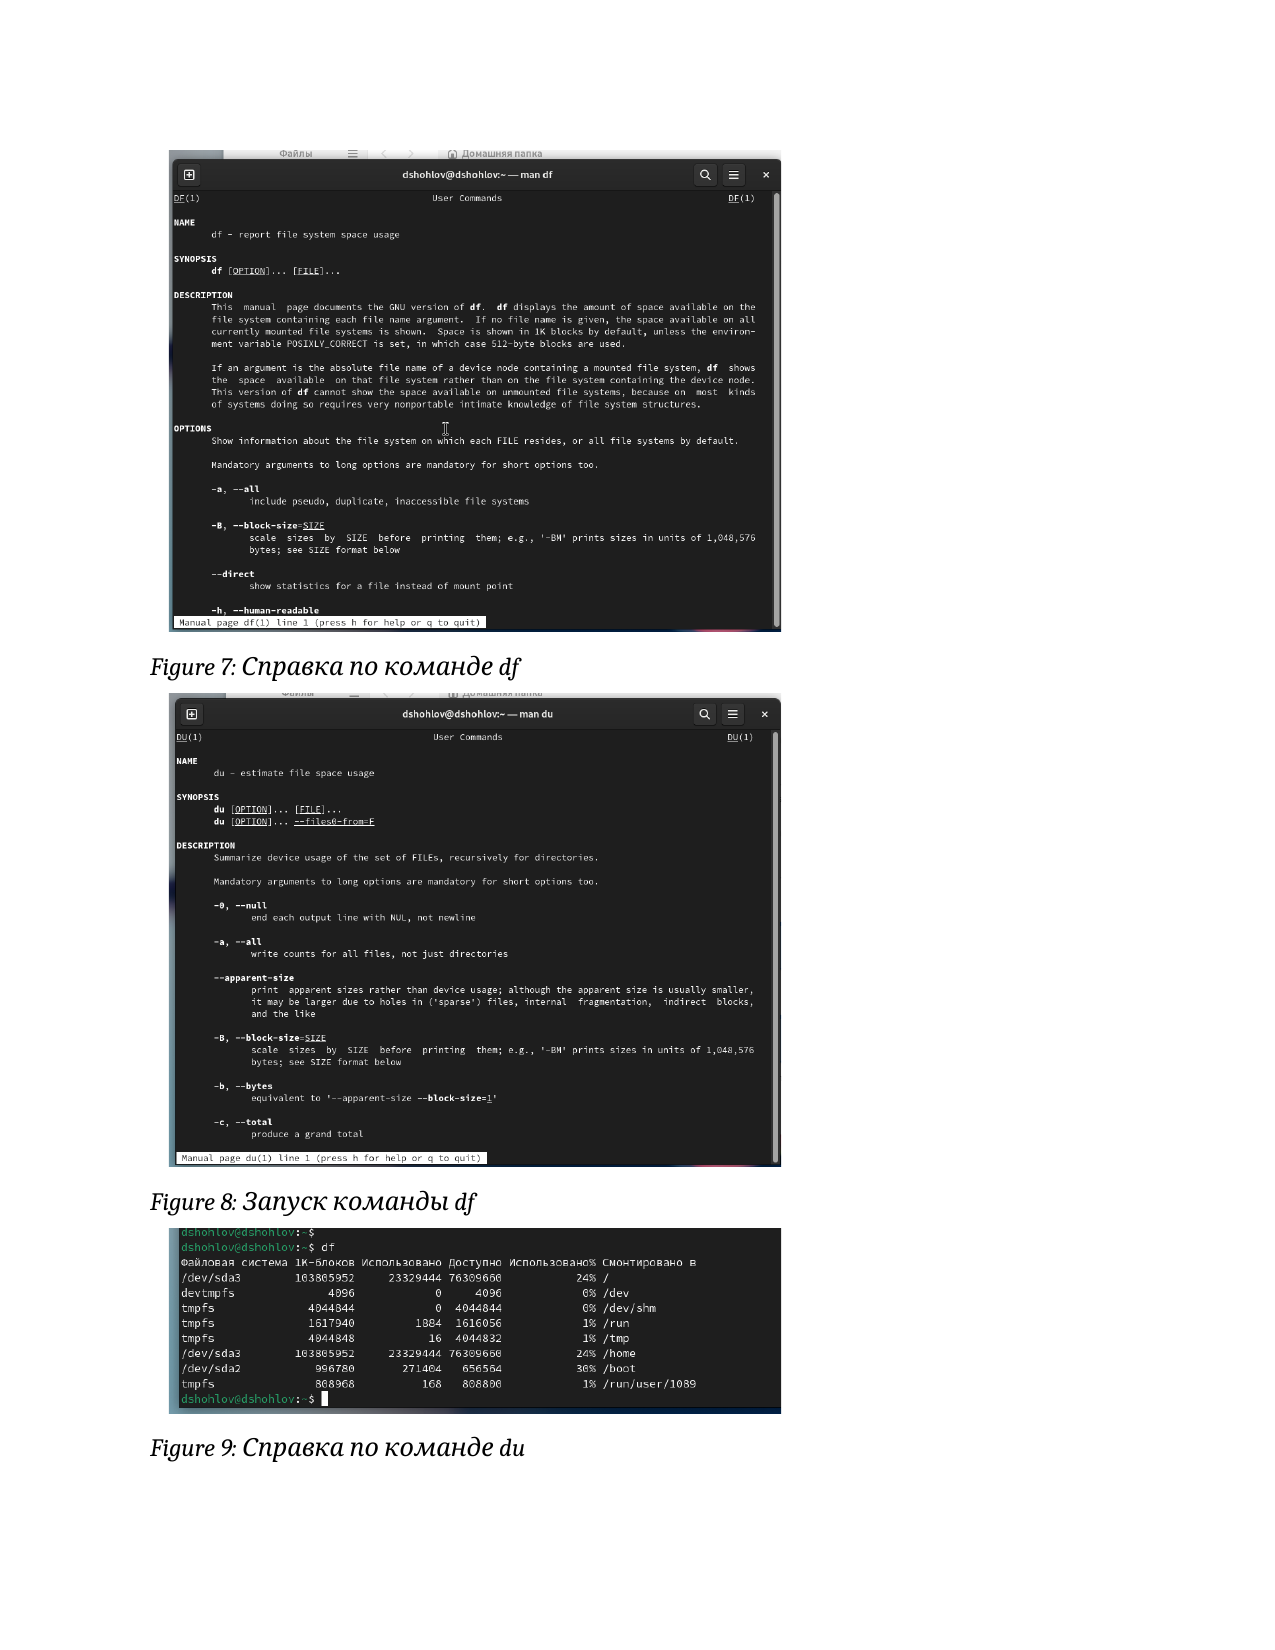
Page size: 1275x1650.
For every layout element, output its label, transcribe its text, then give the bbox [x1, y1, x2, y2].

text Figure 9: Справка по команде du [150, 1434, 1125, 1463]
picture [168, 693, 782, 1167]
picture [168, 1228, 782, 1414]
text Figure 7: Справка по команде df [150, 652, 1125, 681]
picture [168, 150, 782, 632]
text Figure 8: Запуск команды df [150, 1187, 1125, 1216]
